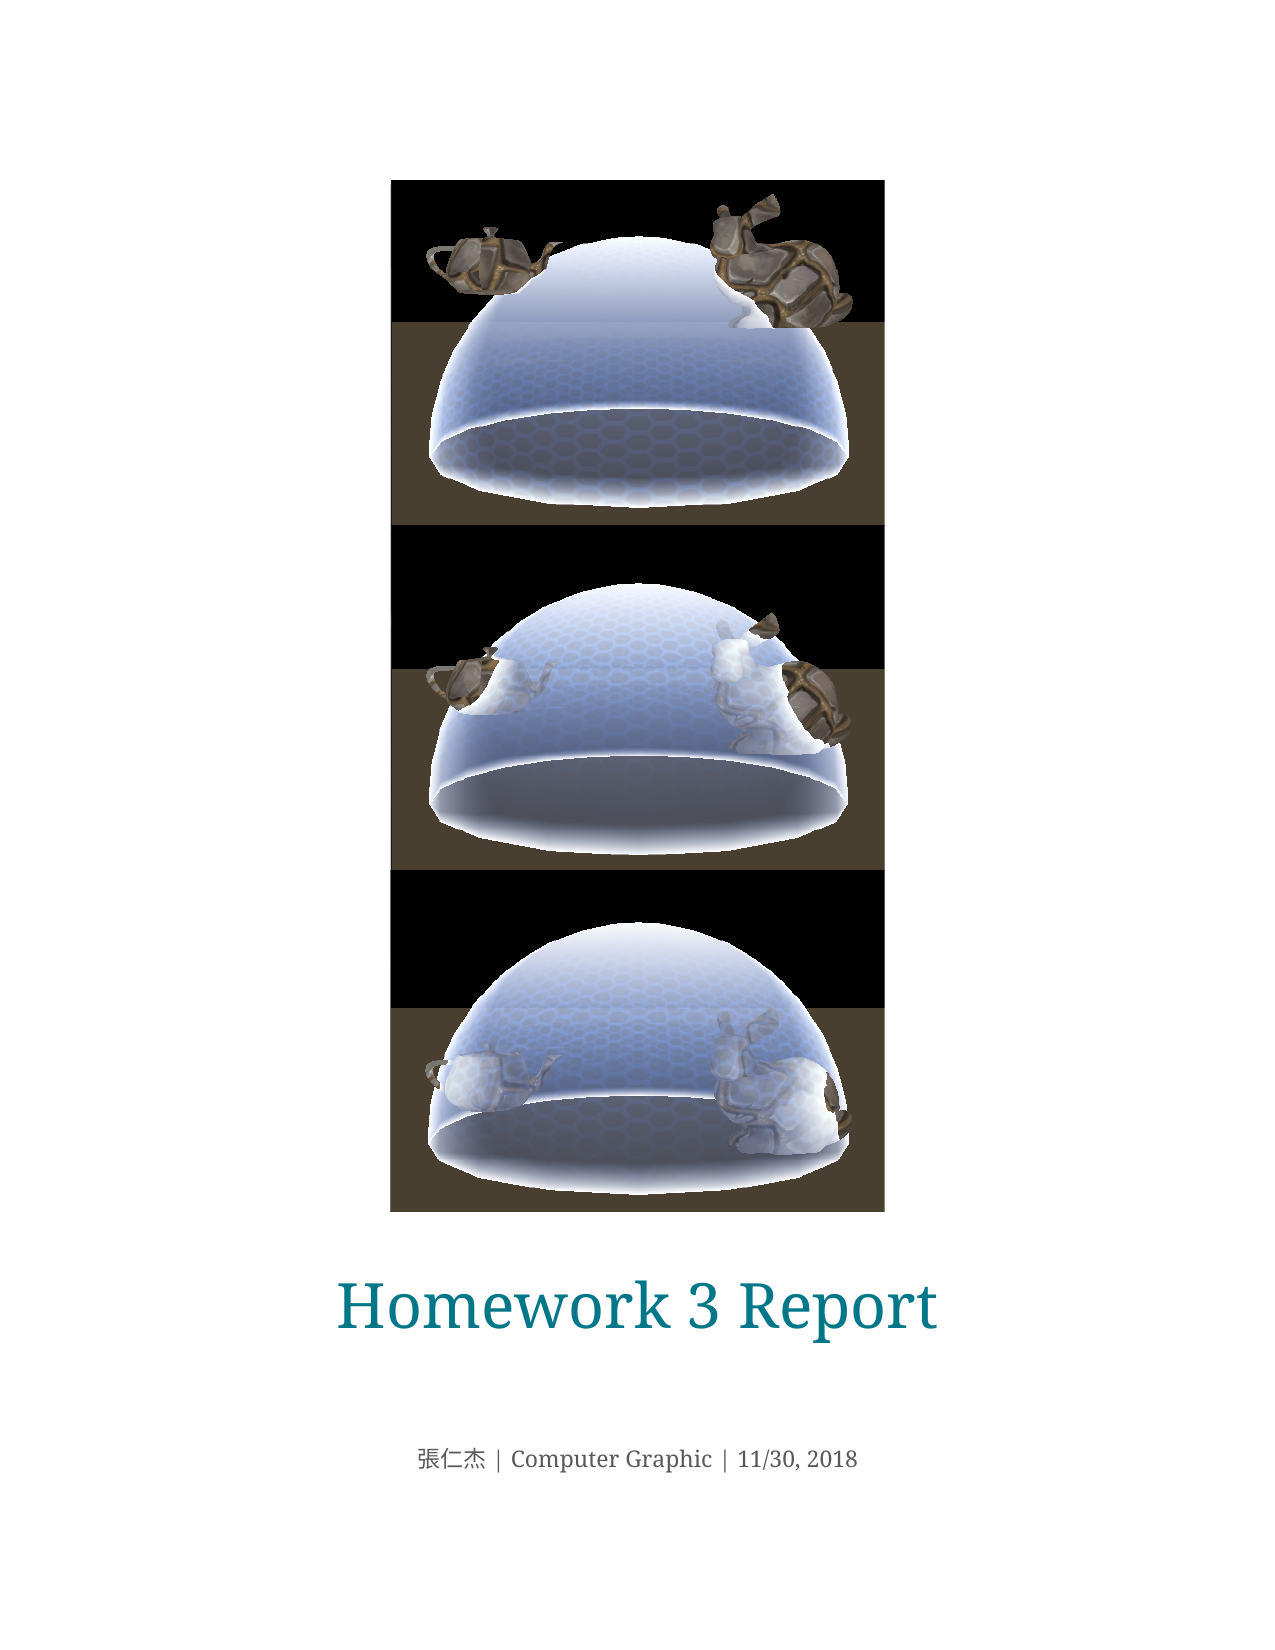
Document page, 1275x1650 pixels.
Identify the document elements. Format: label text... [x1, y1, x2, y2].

text 張仁杰 | Computer Graphic | 11/30, 2018 [187, 1441, 1087, 1474]
title Homework 3 Report [187, 1261, 1087, 1346]
picture [390, 180, 885, 1212]
